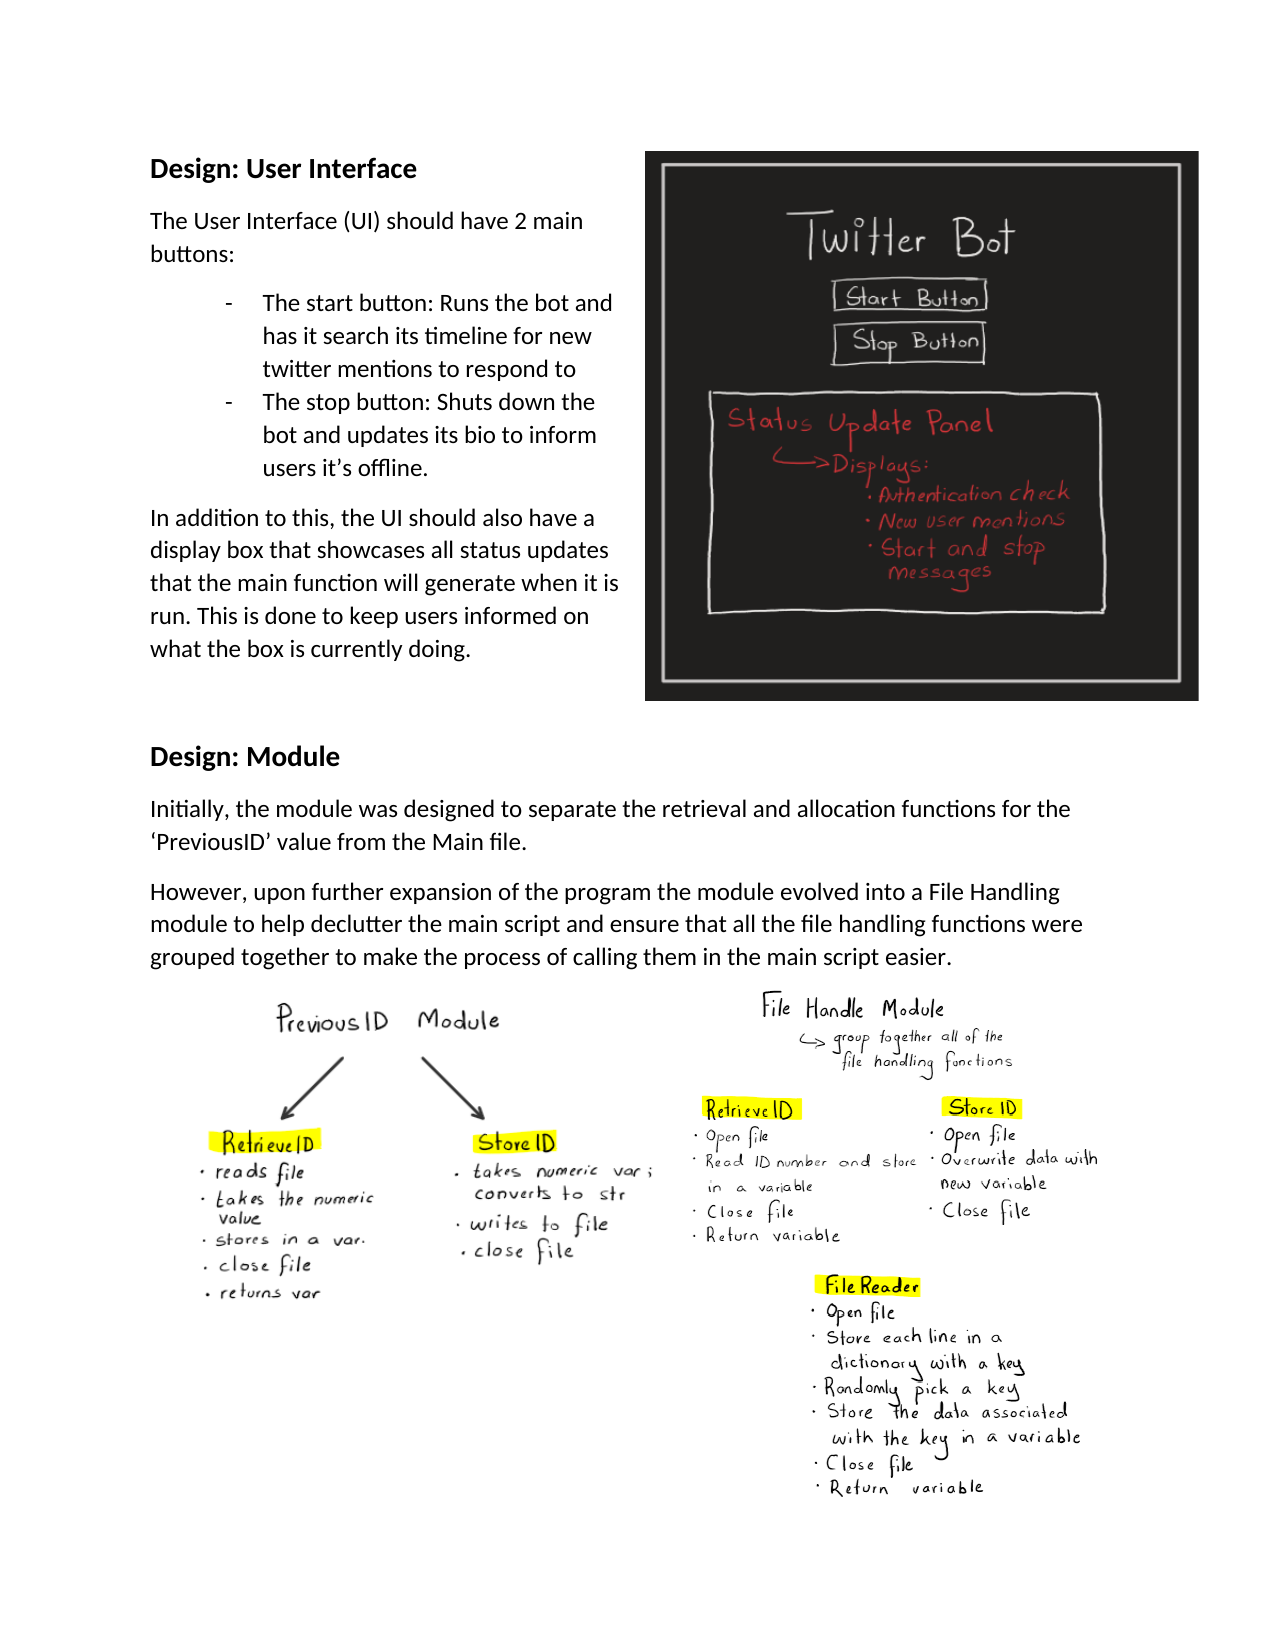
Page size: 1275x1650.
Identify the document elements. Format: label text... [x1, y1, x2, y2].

text Design: Module [150, 738, 1125, 774]
text Initially, the module was designed to separate the retrieval and allocation functions for the ‘PreviousID’ value from the Main file. [150, 793, 1125, 857]
text However, upon further expansion of the program the module evolved into a File Handling module to help declutter the main script and ensure that all the file handling functions were grouped together to make the process of calling them in the main script easier. [150, 876, 1125, 972]
picture [687, 1079, 1112, 1143]
picture [152, 999, 665, 1302]
text Design: User Interface [150, 150, 1125, 186]
text The User Interface (UI) should have 2 main buttons: [150, 205, 645, 268]
picture [645, 151, 1199, 701]
list The start button: Runs the bot and has it search its timeline for new twitter mentions to respond to [225, 288, 645, 384]
list The stop button: Shuts down the bot and updates its bio to inform users it’s offline. [225, 386, 645, 483]
text In addition to this, the UI should also have a display box that showcases all status updates that the main function will generate when it is run. This is done to keep users informed on what the box is currently doing. [150, 502, 645, 664]
